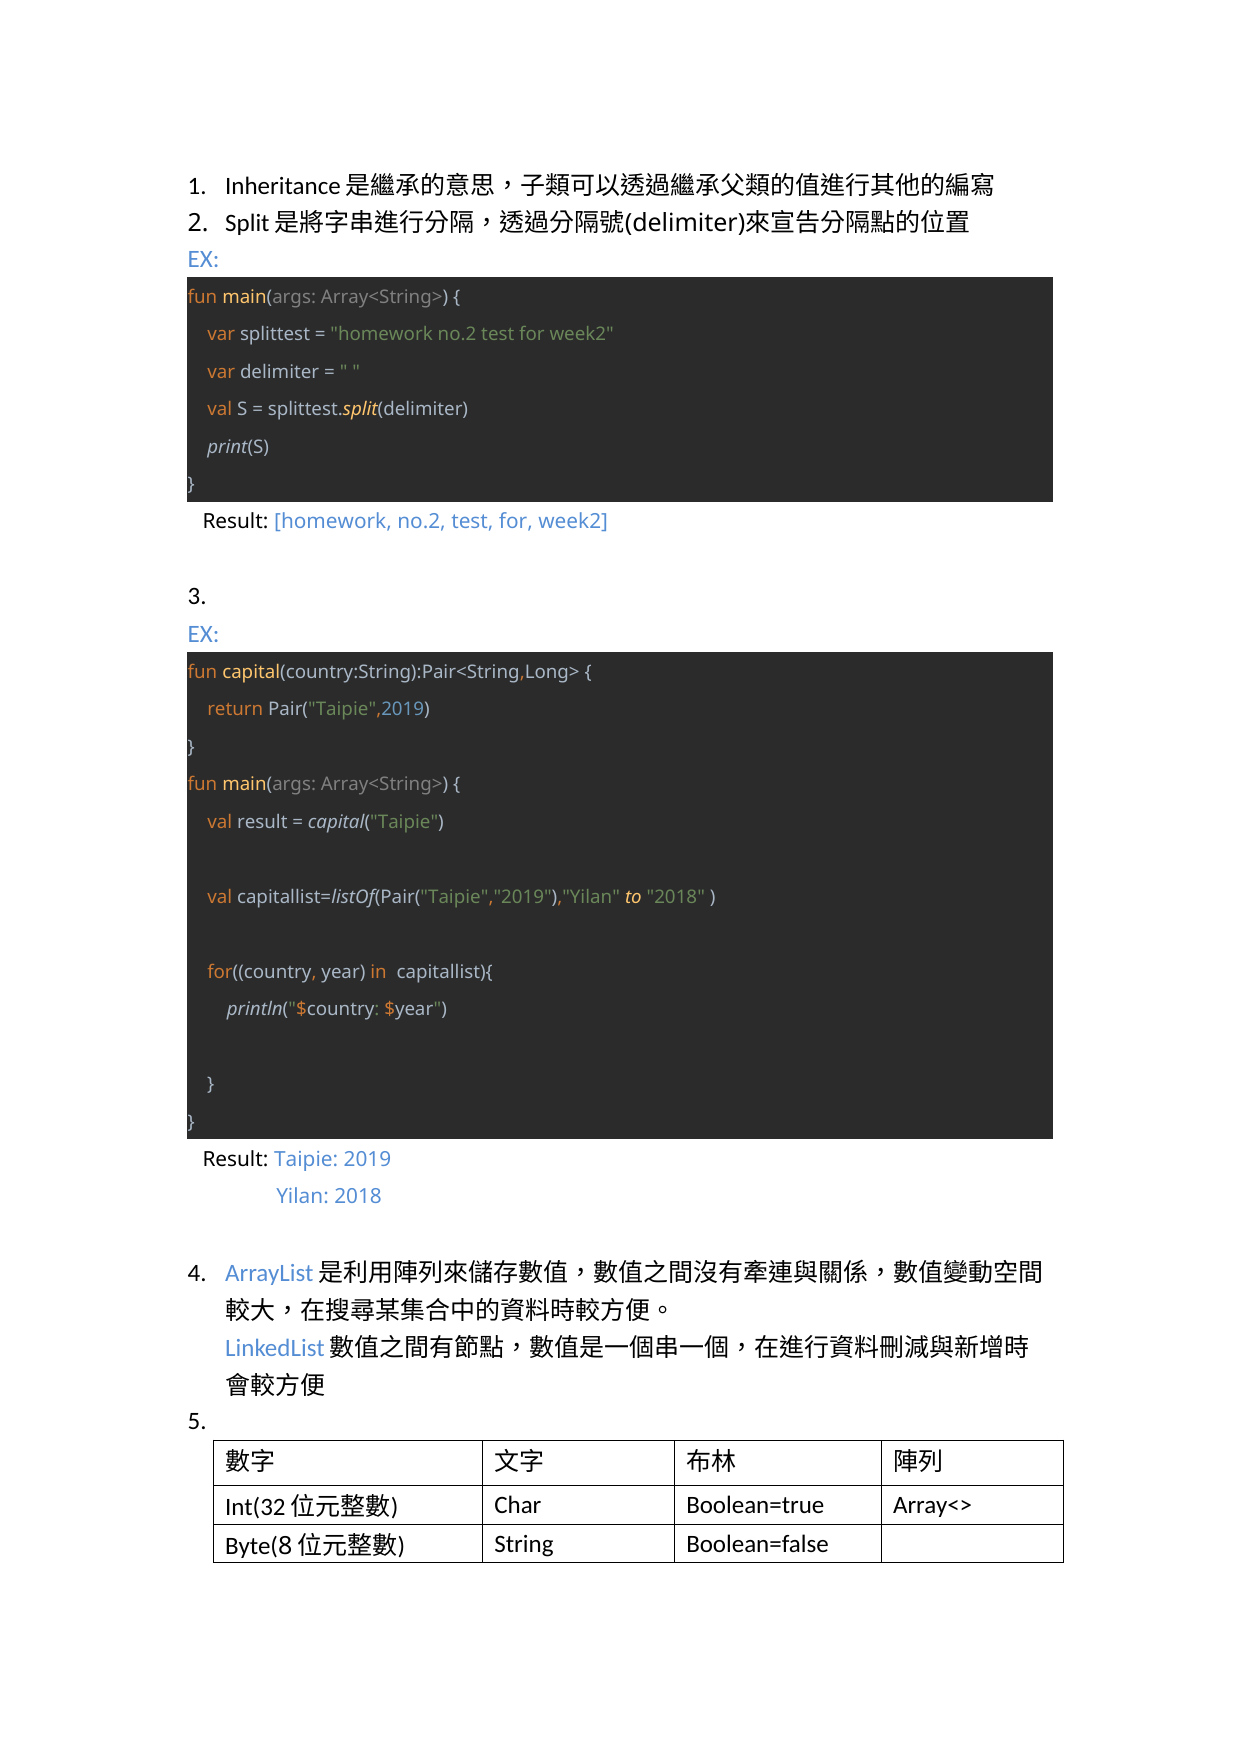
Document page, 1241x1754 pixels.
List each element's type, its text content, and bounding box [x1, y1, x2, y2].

text Yilan: 2018 [202, 1177, 1053, 1214]
table_cell Byte(8位元整數) [214, 1525, 482, 1562]
table_cell Int(32位元整數) [214, 1486, 482, 1524]
table_header 布林 [675, 1441, 881, 1485]
table_header 陣列 [882, 1441, 1063, 1485]
table_cell Array<> [882, 1486, 1063, 1524]
table_cell Boolean=true [675, 1486, 881, 1524]
table_header 文字 [483, 1441, 674, 1485]
text EX: [187, 614, 1053, 652]
table_cell Boolean=false [675, 1525, 881, 1562]
text fun main(args: Array<String>) { var splittest = "homework no.2 test for week2" var delimiter = " " val S = splittest.split(delimiter) print(S) } [187, 277, 1053, 502]
table_cell Char [483, 1486, 674, 1524]
text EX: [187, 239, 1053, 277]
text Result: Taipie: 2019 [202, 1139, 1053, 1177]
list Inheritance是繼承的意思，子類可以透過繼承父類的值進行其他的編寫 [187, 164, 1053, 202]
table_header 數字 [214, 1441, 482, 1485]
list LinkedList數值之間有節點，數值是一個串一個，在進行資料刪減與新增時會較方便 [225, 1327, 1053, 1402]
list Split是將字串進行分隔，透過分隔號(delimiter)來宣告分隔點的位置 [187, 202, 1053, 239]
table_cell String [483, 1525, 674, 1562]
text Result: [homework, no.2, test, for, week2] [202, 502, 1053, 539]
table_cell [882, 1525, 1063, 1562]
list ArrayList是利用陣列來儲存數值，數值之間沒有牽連與關係，數值變動空間較大，在搜尋某集合中的資料時較方便。 [187, 1252, 1053, 1327]
text fun capital(country:String):Pair<String,Long> { return Pair("Taipie",2019) } fun main(args: Array<String>) { val result = capital("Taipie") val capitallist=listOf(Pair("Taipie","2019"),"Yilan" to "2018" ) for((country, year) in capitallist){ println("$country: $year") } } [187, 652, 1053, 1139]
